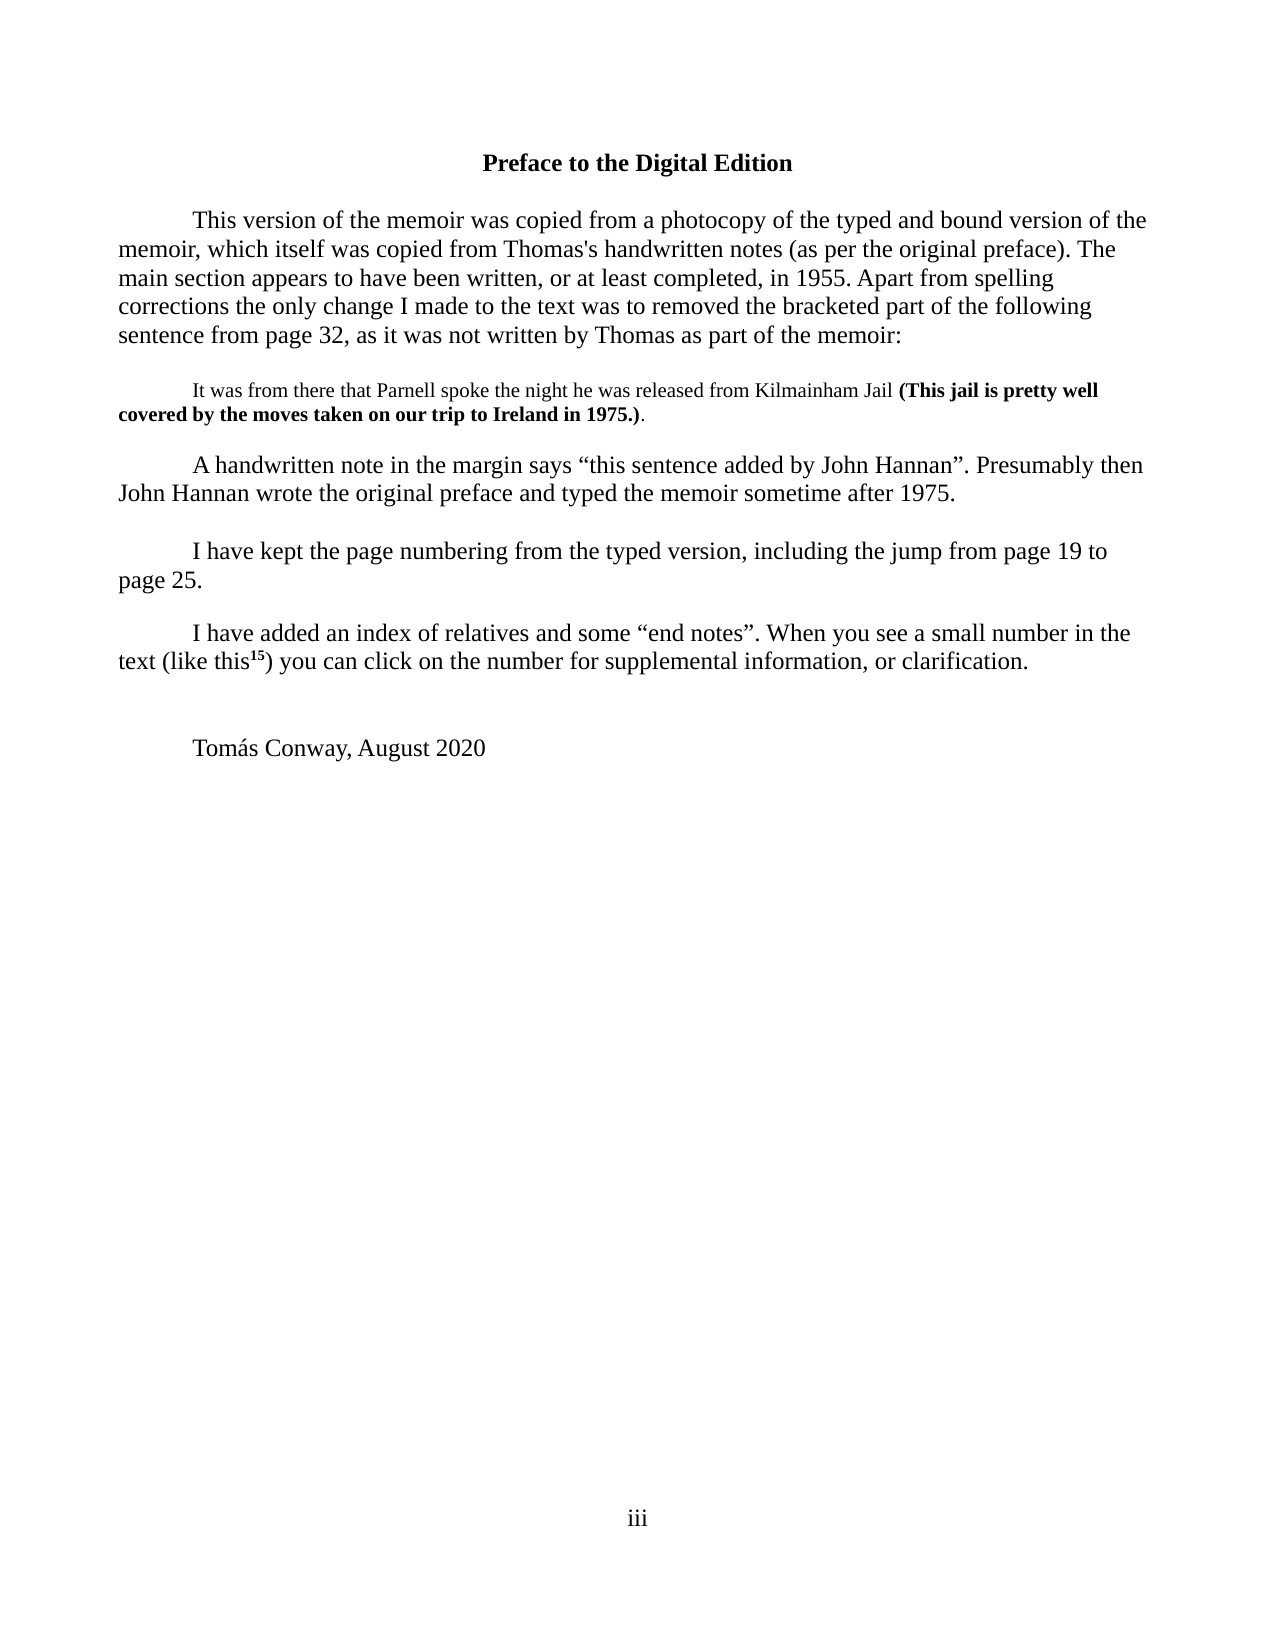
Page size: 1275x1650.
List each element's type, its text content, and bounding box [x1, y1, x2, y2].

text This version of the memoir was copied from a photocopy of the typed and bound version of the memoir, which itself was copied from Thomas's handwritten notes (as per the original preface). The main section appears to have been written, or at least completed, in 1955. Apart from spelling corrections the only change I made to the text was to removed the bracketed part of the following sentence from page 32, as it was not written by Thomas as part of the memoir: [118, 205, 1157, 349]
text I have added an index of relatives and some “end notes”. When you see a small number in the text (like this15) you can click on the number for supplemental information, or clarification. [118, 618, 1157, 675]
text I have kept the page numbering from the typed version, including the jump from page 19 to page 25. [118, 536, 1157, 593]
text Tomás Conway, August 2020 [118, 733, 1157, 761]
text It was from there that Parnell spoke the night he was released from Kilmainham Jail (This jail is pretty well covered by the moves taken on our trip to Ireland in 1975.). [118, 378, 1157, 426]
text A handwritten note in the margin says “this sentence added by John Hannan”. Presumably then John Hannan wrote the original preface and typed the memoir sometime after 1975. [118, 450, 1157, 507]
text Preface to the Digital Edition [118, 148, 1157, 176]
